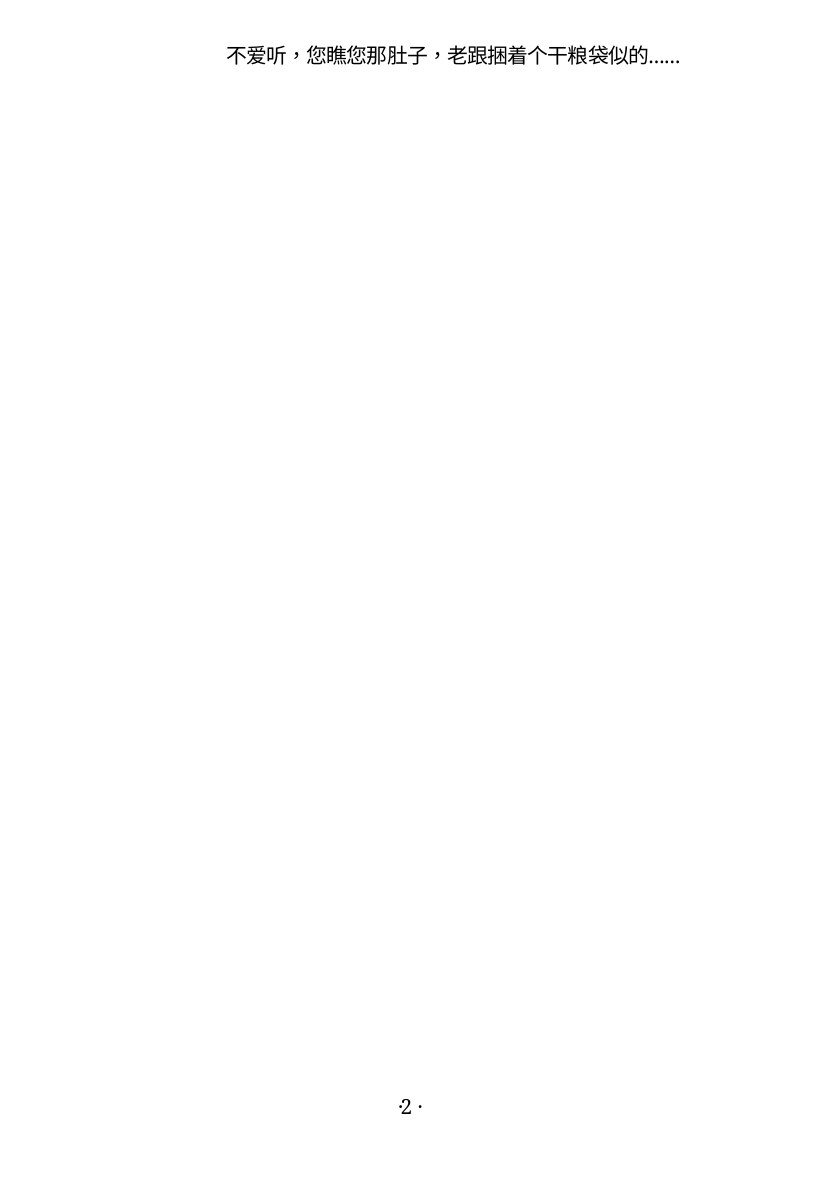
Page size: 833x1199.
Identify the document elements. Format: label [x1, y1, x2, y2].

text [139, 42, 709, 70]
